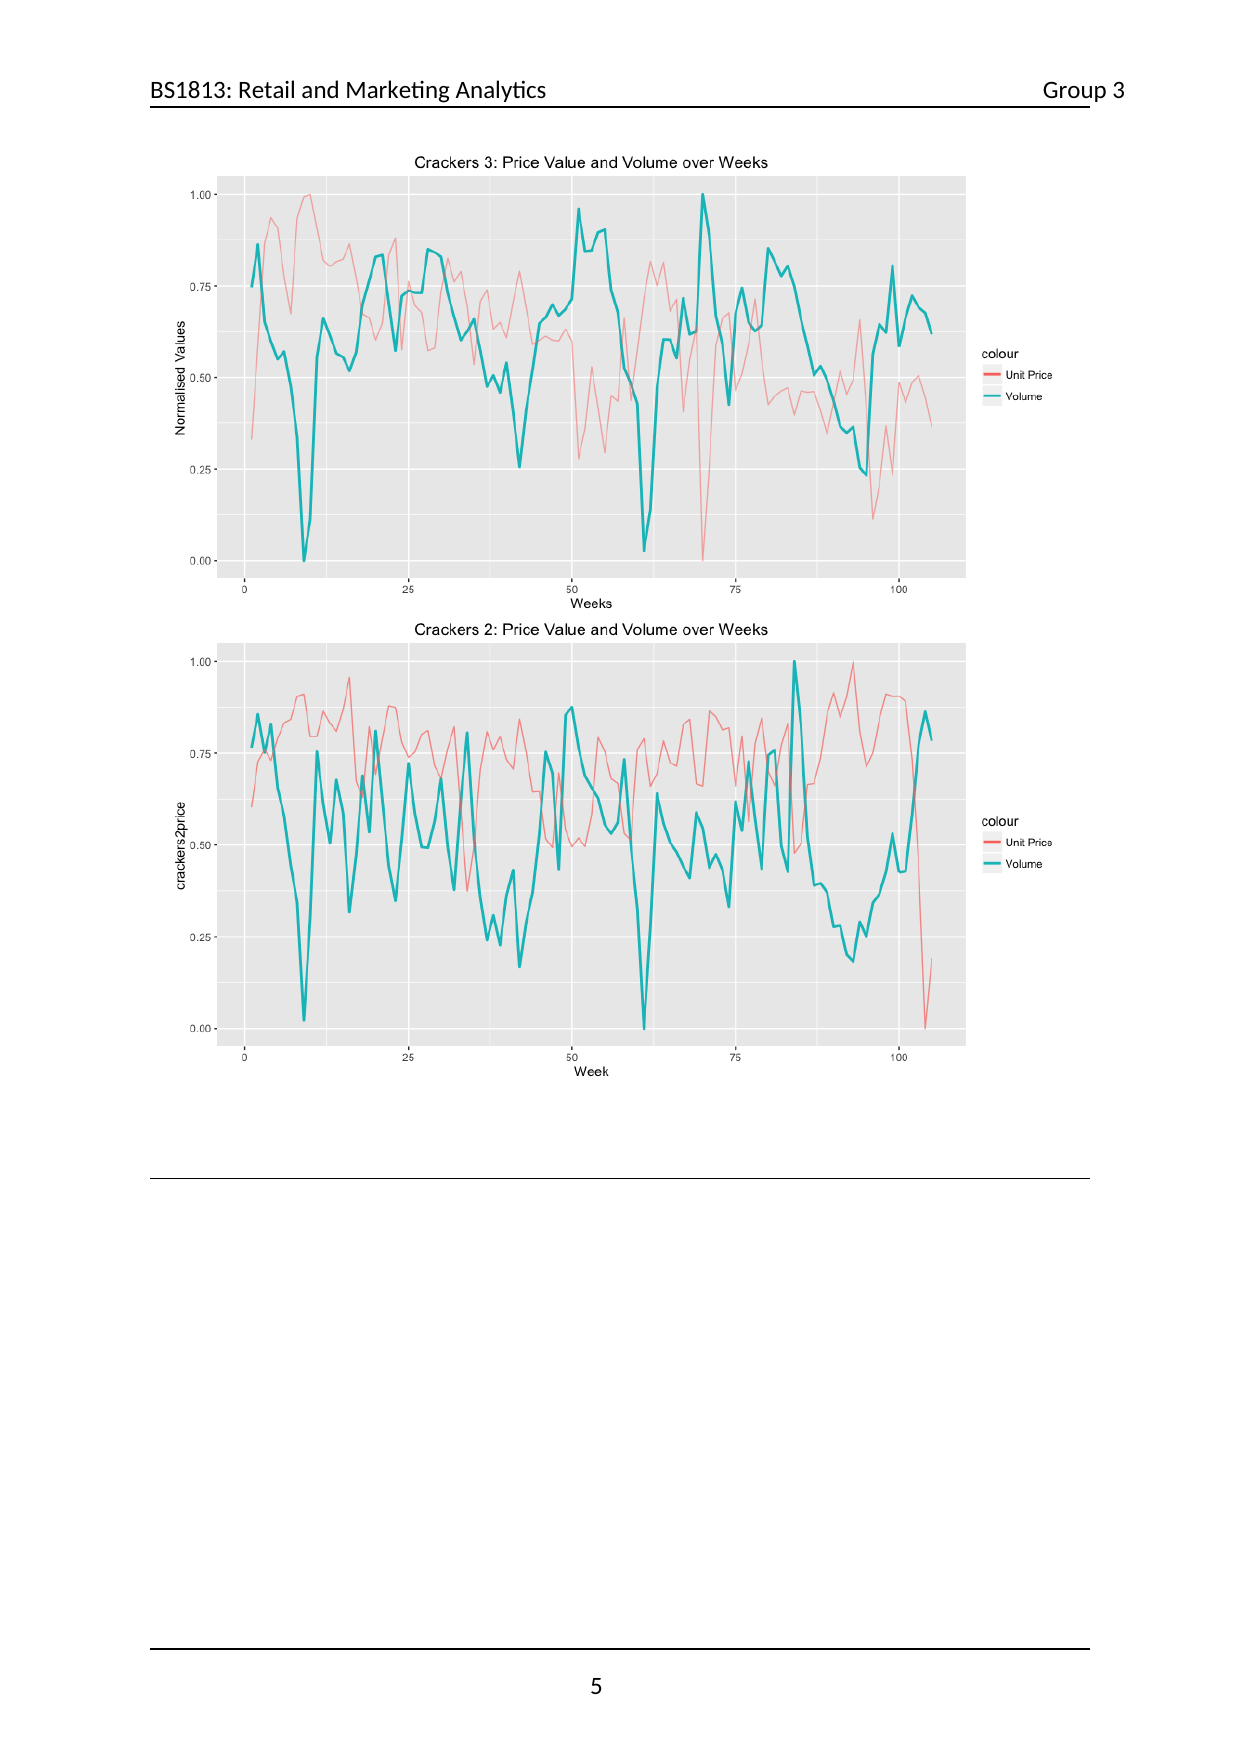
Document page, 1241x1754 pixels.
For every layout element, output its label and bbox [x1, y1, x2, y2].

picture [166, 150, 1075, 1085]
